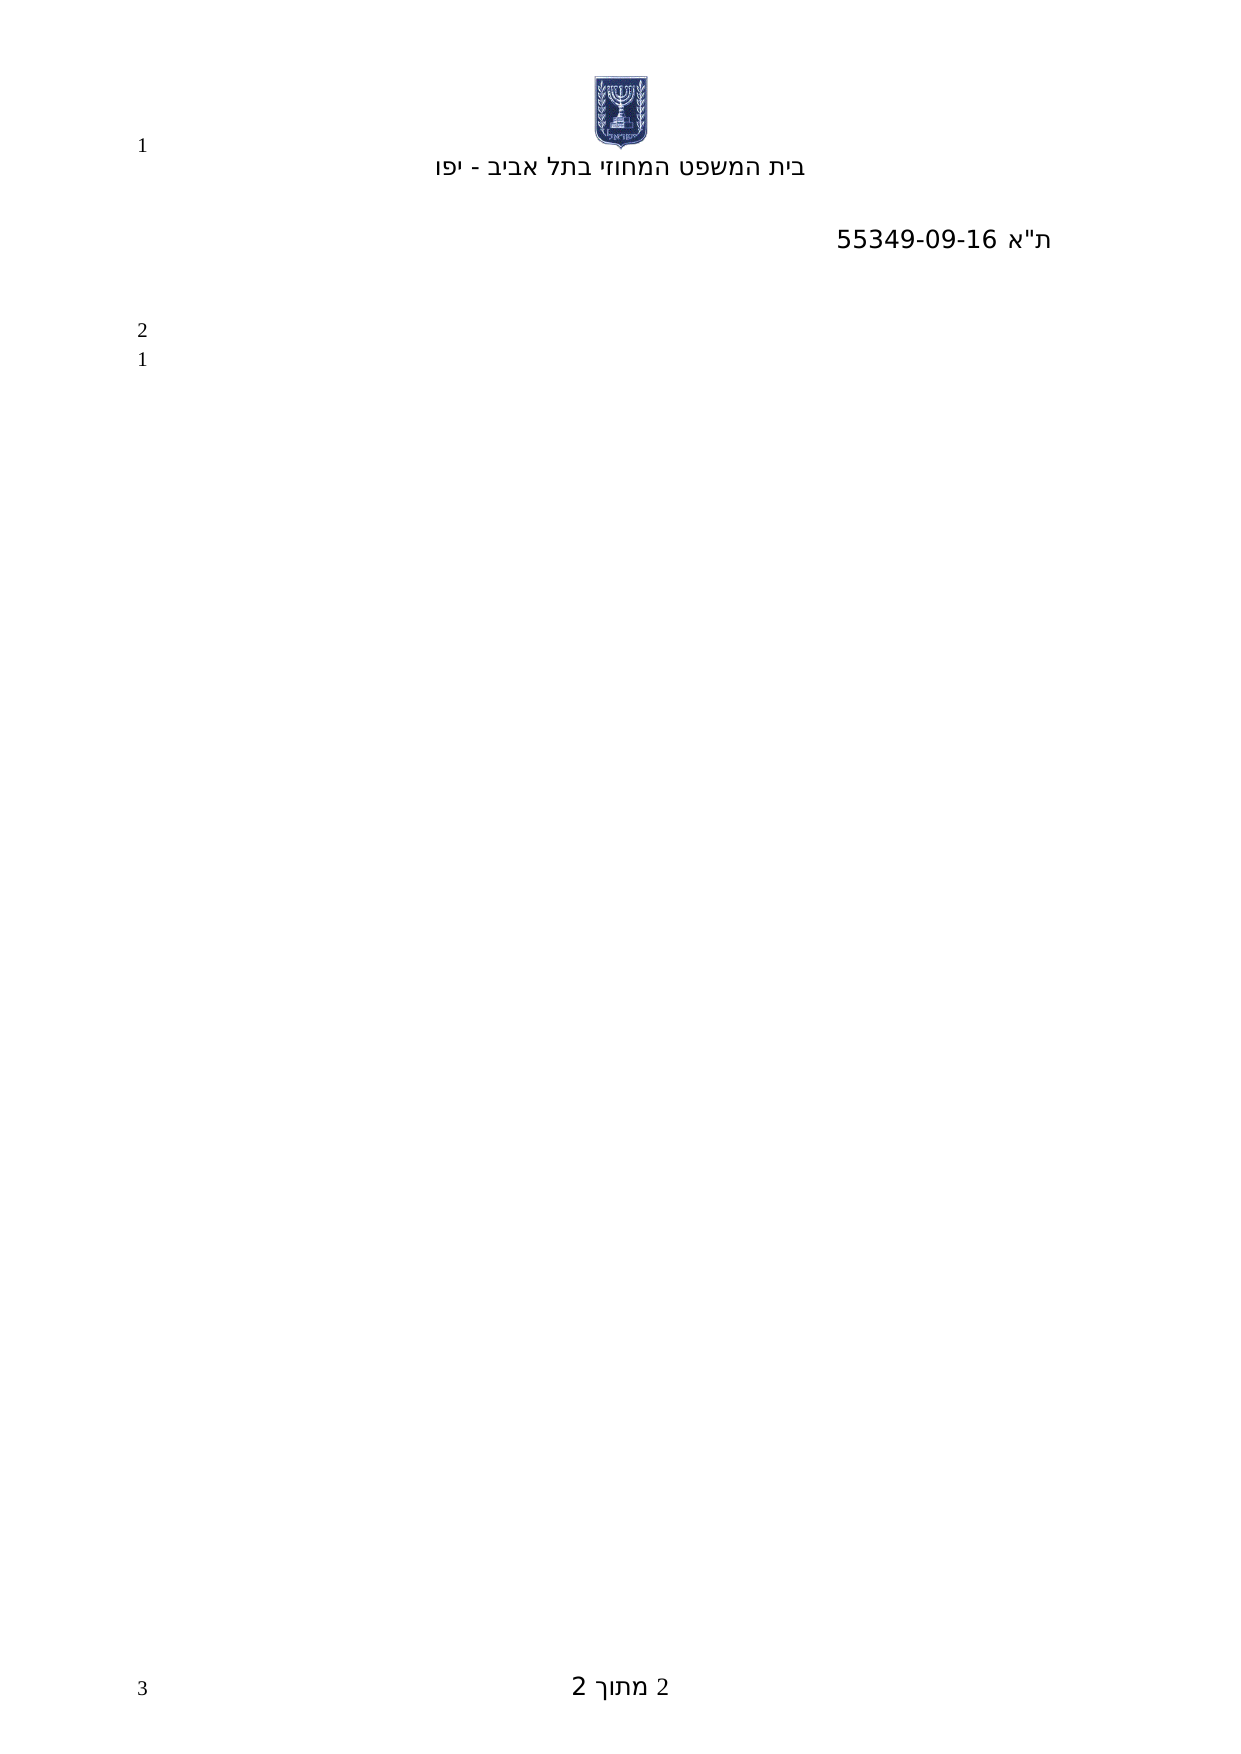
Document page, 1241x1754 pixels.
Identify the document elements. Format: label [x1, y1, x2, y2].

picture [589, 75, 651, 152]
